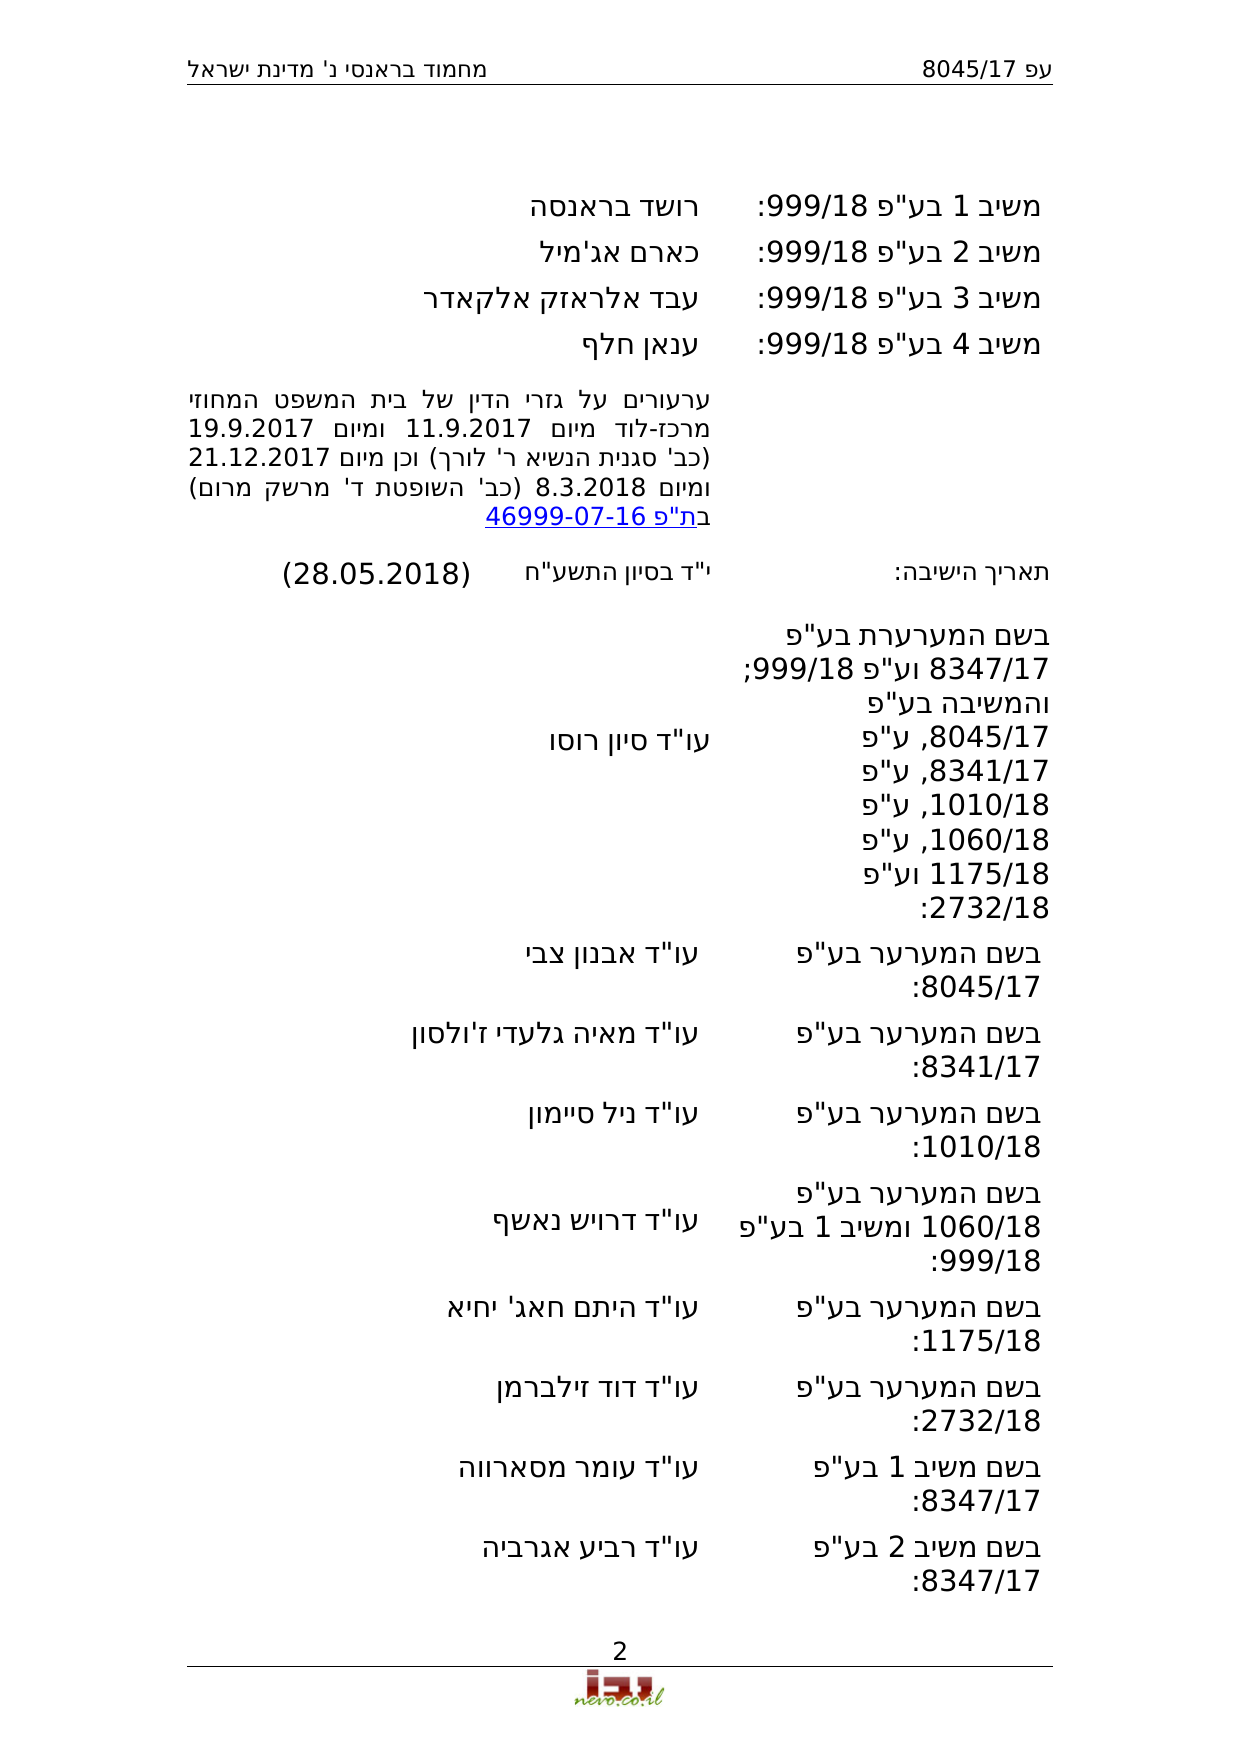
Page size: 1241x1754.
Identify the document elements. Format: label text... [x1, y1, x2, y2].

table_header תאריך הישיבה: [722, 558, 1061, 591]
table_header בשם המערער בע"פ 1175/18: [711, 1291, 1053, 1358]
table_header עו"ד עומר מסארווה [165, 1450, 711, 1518]
table_header בשם המערער בע"פ 1060/18 ומשיב 1 בע"פ 999/18: [711, 1177, 1053, 1279]
table_header עו"ד דוד זילברמן [165, 1371, 711, 1438]
table_header עו"ד מאיה גלעדי ז'ולסון [165, 1017, 711, 1085]
table_header עו"ד אבנון צבי [165, 937, 711, 1005]
table_header משיב 2 בע"פ 999/18: [711, 235, 1053, 269]
table_header בשם המערערת בע"פ 8347/17 וע"פ 999/18; והמשיבה בע"פ 8045/17, ע"פ 8341/17, ע"פ 1010/18, ע"פ 1060/18, ע"פ 1175/18 וע"פ 2732/18: [722, 618, 1061, 925]
table_header (28.05.2018) [173, 558, 483, 591]
table_header ערעורים על גזרי הדין של בית המשפט המחוזי מרכז-לוד מיום 11.9.2017 ומיום 19.9.2017 (כב' סגנית הנשיא ר' לורך) וכן מיום 21.12.2017 ומיום 8.3.2018 (כב' השופטת ד' מרשק מרום) בת"פ 46999-07-16 [177, 385, 722, 531]
table_header רושד בראנסה [165, 189, 711, 223]
table_header משיב 4 בע"פ 999/18: [711, 327, 1053, 361]
table_header עו"ד סיון רוסו [177, 618, 722, 925]
table_header בשם משיב 1 בע"פ 8347/17: [711, 1450, 1053, 1518]
table_header ענאן חלף [165, 327, 711, 361]
table_header עו"ד ניל סיימון [165, 1097, 711, 1164]
table_header בשם המערער בע"פ 2732/18: [711, 1371, 1053, 1438]
table_header עבד אלראזק אלקאדר [165, 281, 711, 315]
table_header כארם אג'מיל [165, 235, 711, 269]
table_header עו"ד רביע אגרביה [165, 1530, 711, 1598]
table_header משיב 1 בע"פ 999/18: [711, 189, 1053, 223]
table_header בשם המערער בע"פ 1010/18: [711, 1097, 1053, 1164]
table_header בשם משיב 2 בע"פ 8347/17: [711, 1530, 1053, 1598]
table_header עו"ד היתם חאג' יחיא [165, 1291, 711, 1358]
table_header בשם המערער בע"פ 8045/17: [711, 937, 1053, 1005]
table_header עו"ד דרויש נאשף [165, 1177, 711, 1279]
picture [574, 1669, 666, 1707]
table_header משיב 3 בע"פ 999/18: [711, 281, 1053, 315]
table_header בשם המערער בע"פ 8341/17: [711, 1017, 1053, 1085]
table_header י"ד בסיון התשע"ח [483, 558, 722, 591]
